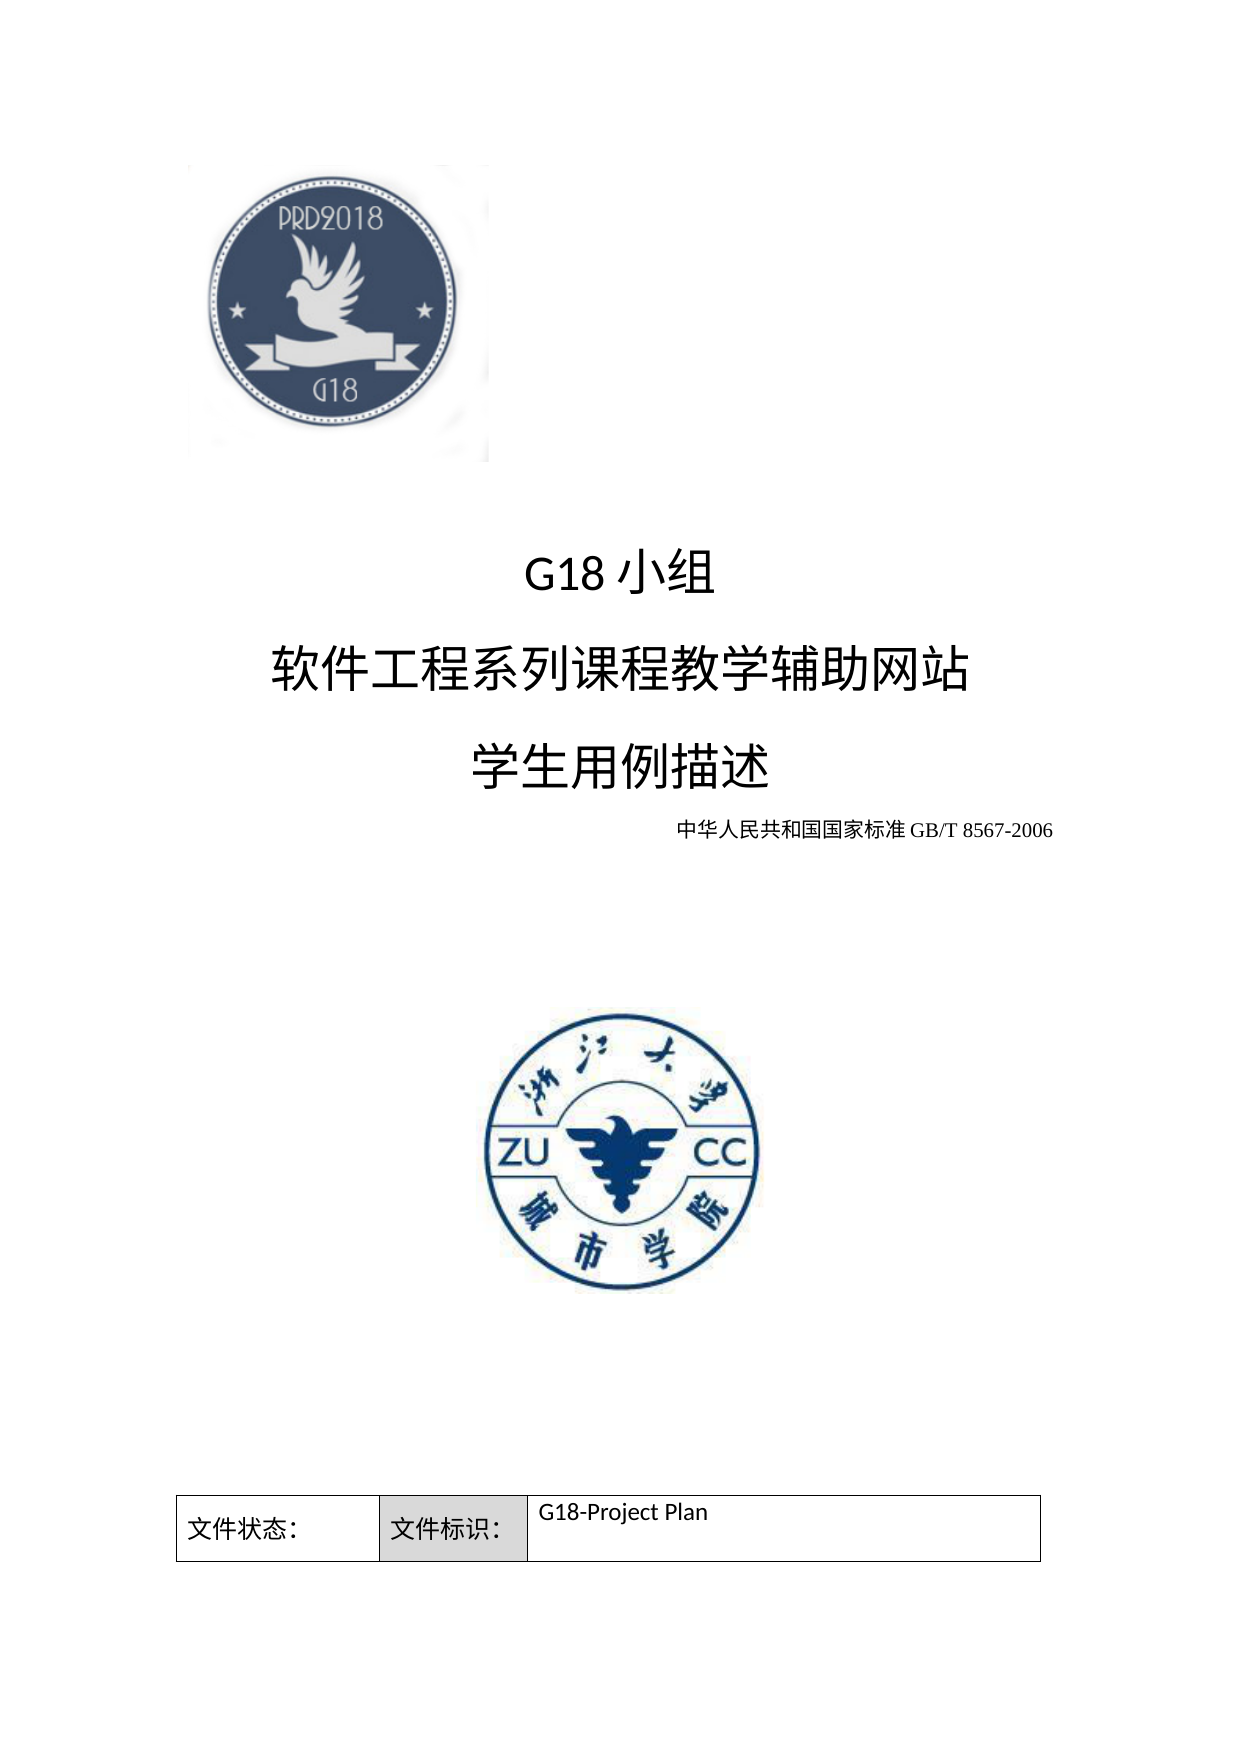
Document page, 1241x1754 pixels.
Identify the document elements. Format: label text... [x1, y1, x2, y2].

picture [475, 1007, 765, 1294]
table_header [177, 1496, 379, 1561]
text 软件工程系列课程教学辅助网站 [187, 617, 1053, 714]
picture [187, 162, 489, 462]
table_header G18-Project Plan [528, 1496, 1040, 1561]
text G18小组 [187, 519, 1053, 617]
table_header 文件标识： [380, 1496, 527, 1561]
text 学生用例描述 [187, 714, 1053, 812]
text 中华人民共和国国家标准GB/T 8567-2006 [187, 812, 1053, 844]
